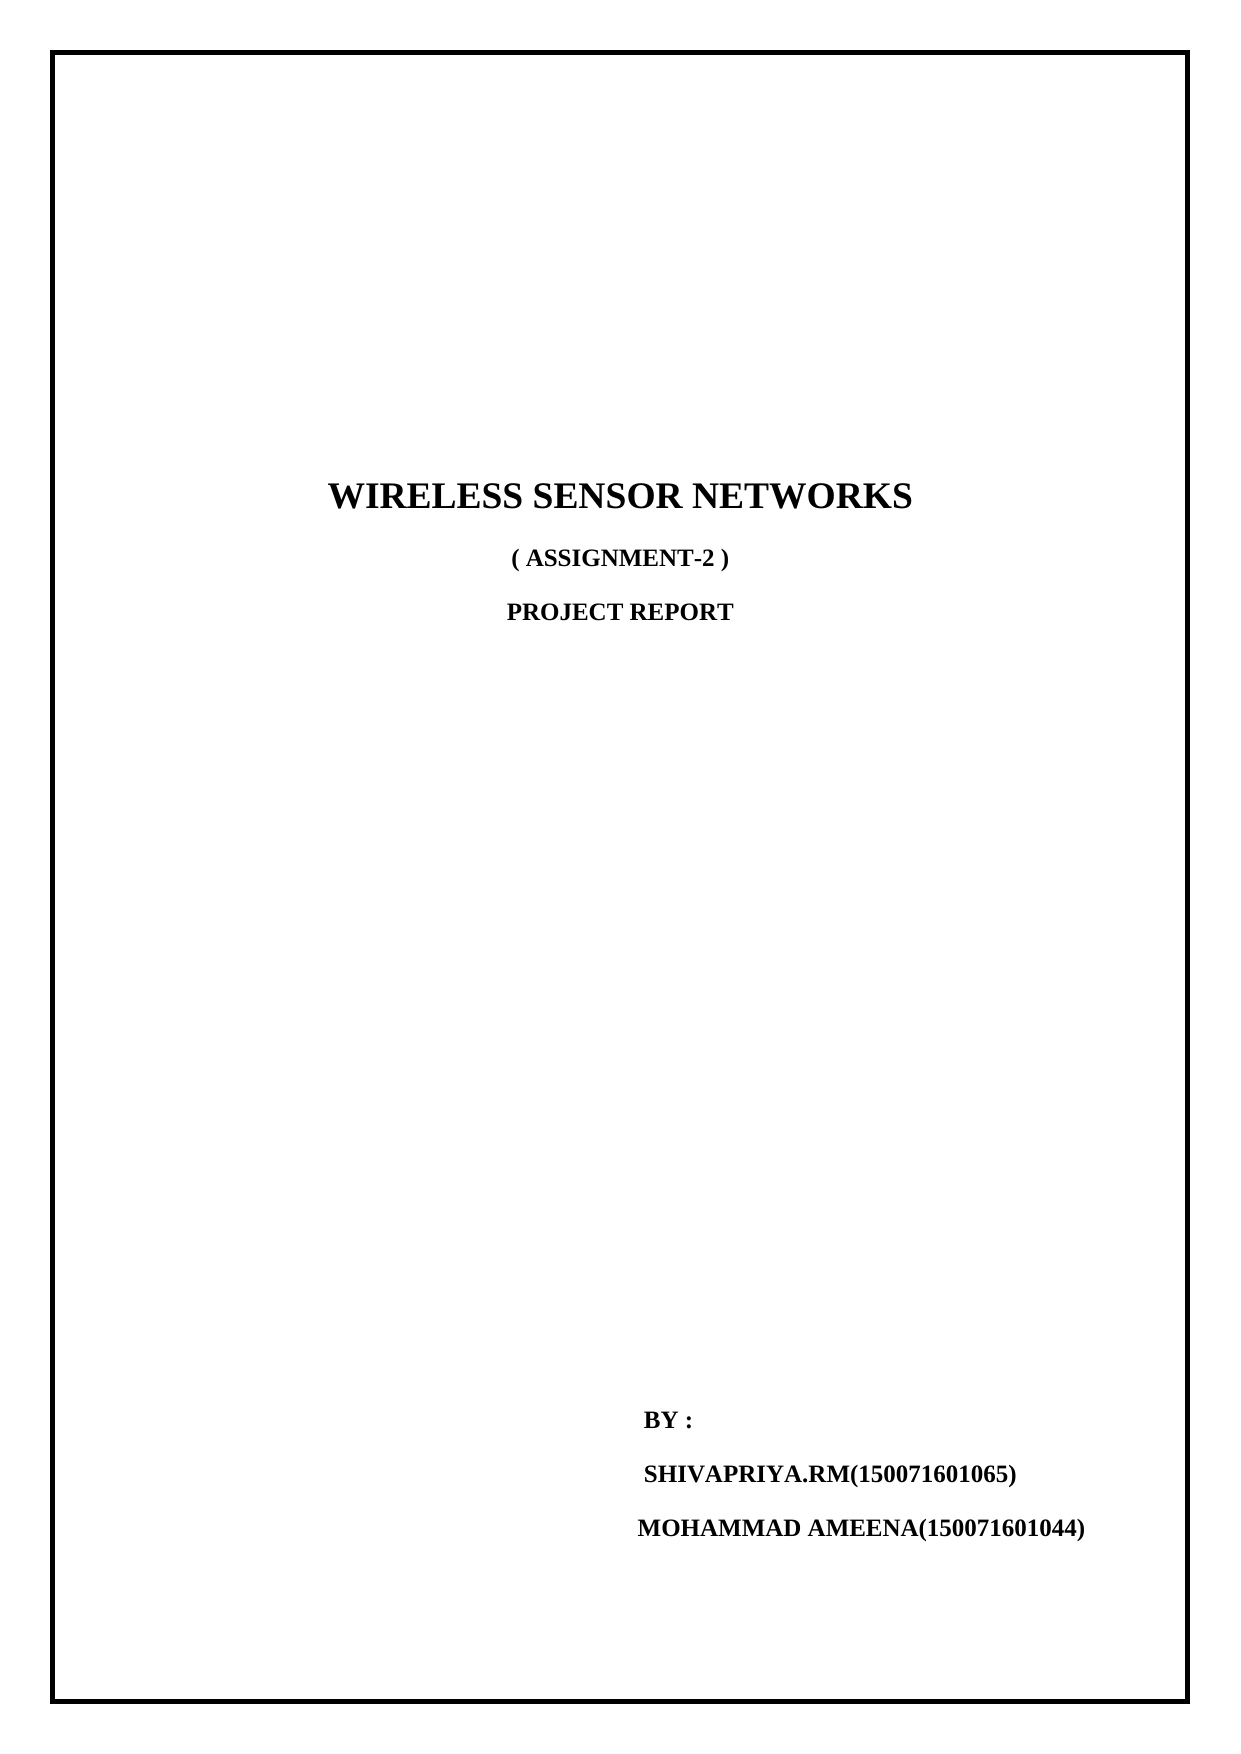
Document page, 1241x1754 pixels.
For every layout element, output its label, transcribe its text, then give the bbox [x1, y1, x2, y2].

text WIRELESS SENSOR NETWORKS [150, 473, 1090, 516]
text BY : [150, 1405, 1090, 1434]
text PROJECT REPORT [150, 597, 1090, 626]
text MOHAMMAD AMEENA(150071601044) [150, 1513, 1090, 1575]
text SHIVAPRIYA.RM(150071601065) [150, 1459, 1090, 1488]
text ( ASSIGNMENT-2 ) [150, 543, 1090, 572]
